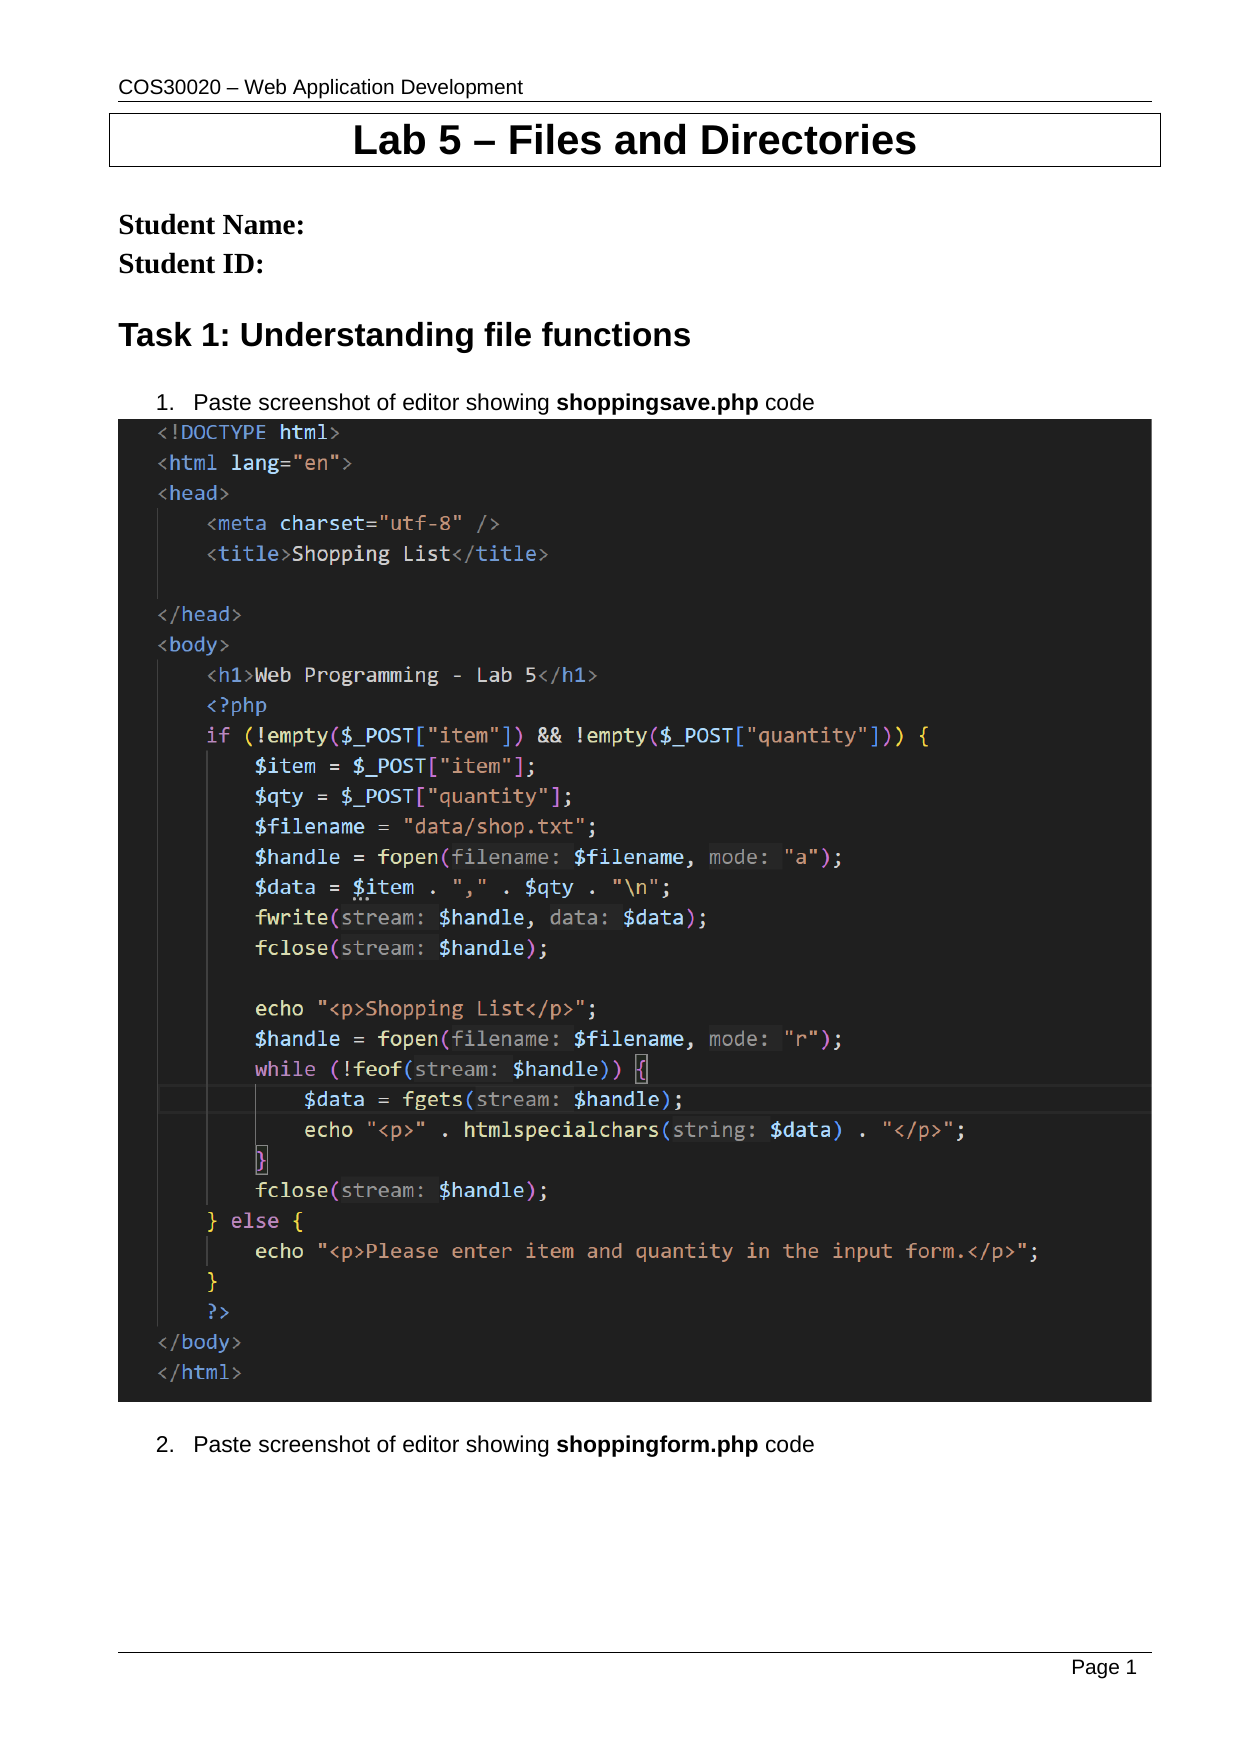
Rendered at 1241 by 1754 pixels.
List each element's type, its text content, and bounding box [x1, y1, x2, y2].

subtitle Student ID: [118, 246, 1152, 279]
subtitle Student Name: [118, 207, 1152, 241]
subtitle Task 1: Understanding file functions [118, 315, 1152, 353]
picture [118, 419, 1152, 1402]
list Paste screenshot of editor showing shoppingform.php code [156, 1431, 1152, 1458]
text Lab 5 – Files and Directories [110, 114, 1160, 166]
list Paste screenshot of editor showing shoppingsave.php code [156, 389, 1152, 415]
